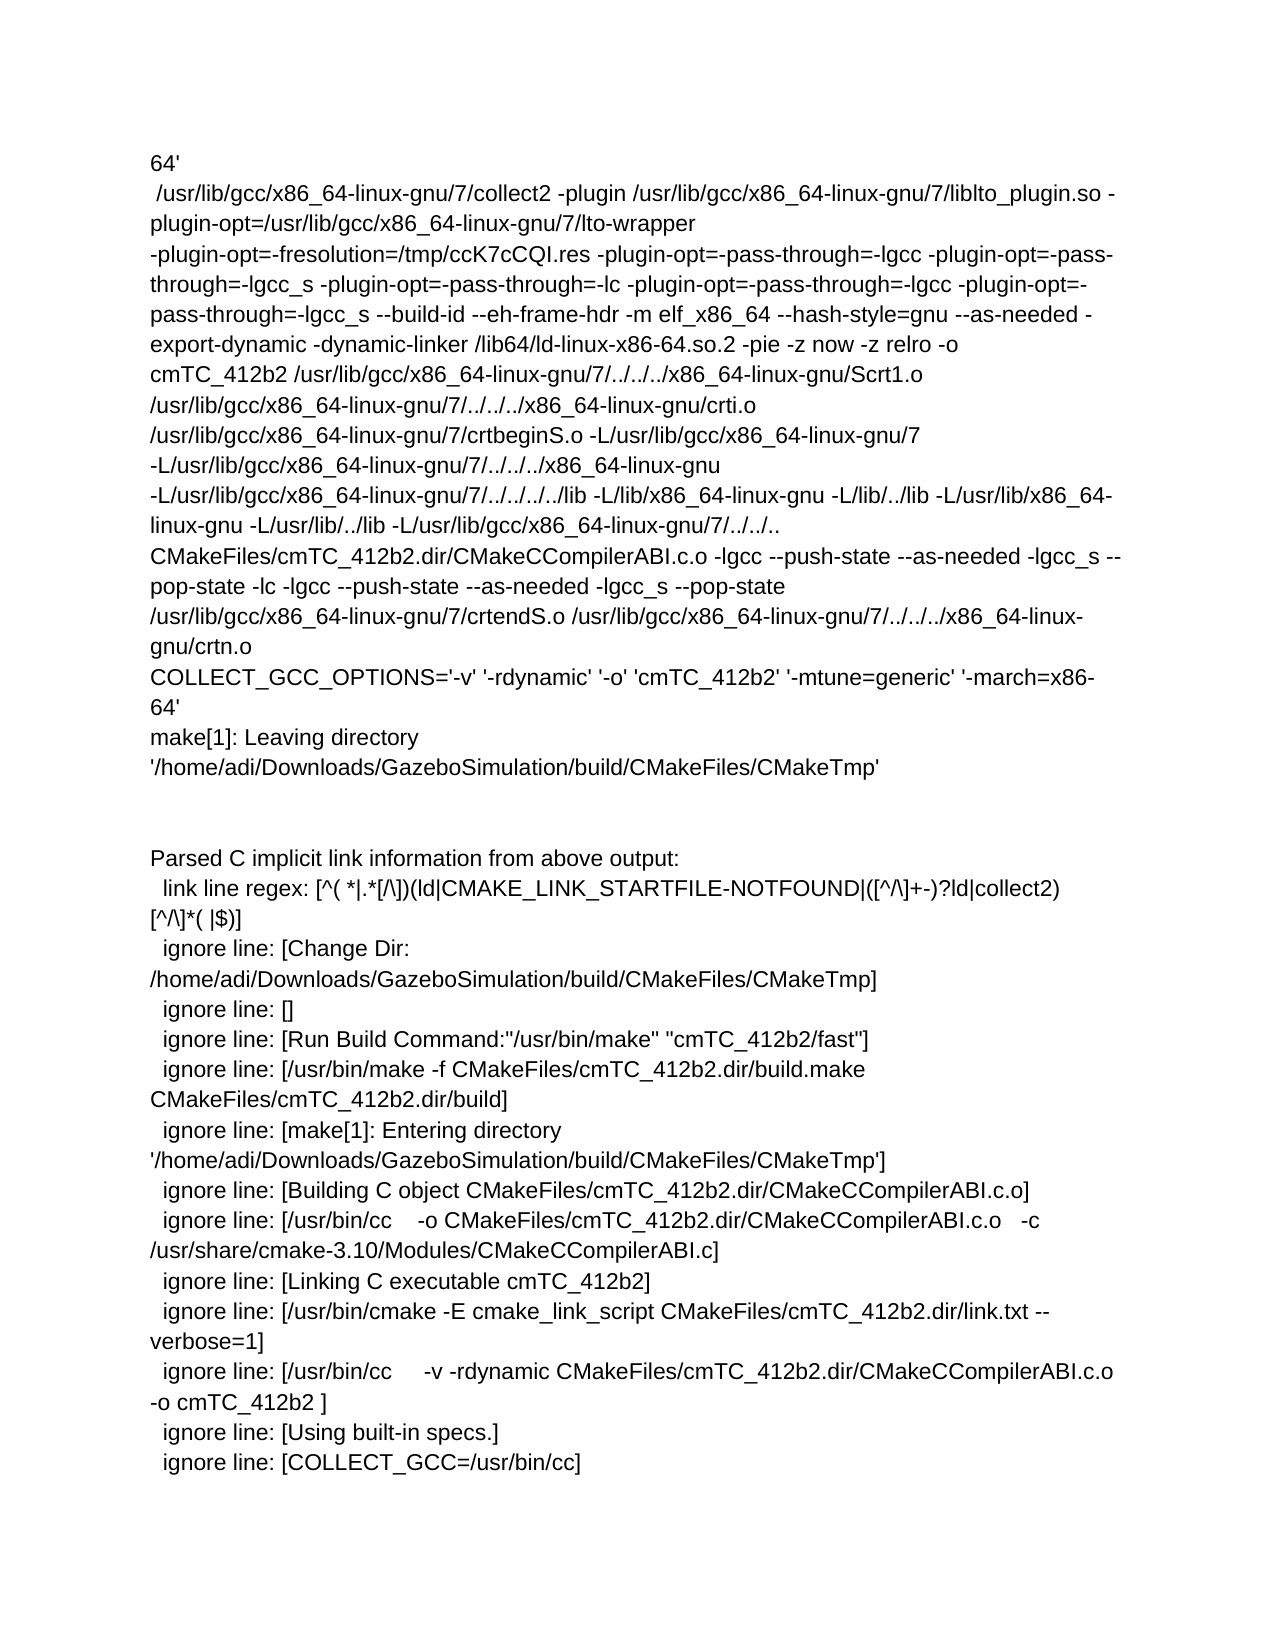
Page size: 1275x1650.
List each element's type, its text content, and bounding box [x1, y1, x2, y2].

text ignore line: [/usr/bin/cc -v -rdynamic CMakeFiles/cmTC_412b2.dir/CMakeCCompilerABI.c.o -o cmTC_412b2 ] [150, 1358, 1125, 1415]
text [150, 150, 1125, 176]
text ignore line: [/usr/bin/make -f CMakeFiles/cmTC_412b2.dir/build.make CMakeFiles/cmTC_412b2.dir/build] [150, 1056, 1125, 1113]
text COLLECT_GCC_OPTIONS='-v' '-rdynamic' '-o' 'cmTC_412b2' '-mtune=generic' '-march=x86-64' [150, 663, 1125, 720]
text link line regex: [^( *|.*[/\])(ld|CMAKE_LINK_STARTFILE-NOTFOUND|([^/\]+-)?ld|collect2)[^/\]*( |$)] [150, 875, 1125, 932]
text ignore line: [/usr/bin/cc -o CMakeFiles/cmTC_412b2.dir/CMakeCCompilerABI.c.o -c /usr/share/cmake-3.10/Modules/CMakeCCompilerABI.c] [150, 1207, 1125, 1264]
text ignore line: [Linking C executable cmTC_412b2] [150, 1268, 1125, 1294]
text ignore line: [COLLECT_GCC=/usr/bin/cc] [150, 1449, 1125, 1475]
text ignore line: [] [150, 996, 1125, 1022]
text make[1]: Leaving directory '/home/adi/Downloads/GazeboSimulation/build/CMakeFiles/CMakeTmp' [150, 724, 1125, 781]
text ignore line: [Run Build Command:"/usr/bin/make" "cmTC_412b2/fast"] [150, 1026, 1125, 1052]
text Parsed C implicit link information from above output: [150, 845, 1125, 871]
text ignore line: [Using built-in specs.] [150, 1419, 1125, 1445]
text /usr/lib/gcc/x86_64-linux-gnu/7/collect2 -plugin /usr/lib/gcc/x86_64-linux-gnu/7/liblto_plugin.so -plugin-opt=/usr/lib/gcc/x86_64-linux-gnu/7/lto-wrapper -plugin-opt=-fresolution=/tmp/ccK7cCQI.res -plugin-opt=-pass-through=-lgcc -plugin-opt=-pass-through=-lgcc_s -plugin-opt=-pass-through=-lc -plugin-opt=-pass-through=-lgcc -plugin-opt=-pass-through=-lgcc_s --build-id --eh-frame-hdr -m elf_x86_64 --hash-style=gnu --as-needed -export-dynamic -dynamic-linker /lib64/ld-linux-x86-64.so.2 -pie -z now -z relro -o cmTC_412b2 /usr/lib/gcc/x86_64-linux-gnu/7/../../../x86_64-linux-gnu/Scrt1.o /usr/lib/gcc/x86_64-linux-gnu/7/../../../x86_64-linux-gnu/crti.o /usr/lib/gcc/x86_64-linux-gnu/7/crtbeginS.o -L/usr/lib/gcc/x86_64-linux-gnu/7 -L/usr/lib/gcc/x86_64-linux-gnu/7/../../../x86_64-linux-gnu -L/usr/lib/gcc/x86_64-linux-gnu/7/../../../../lib -L/lib/x86_64-linux-gnu -L/lib/../lib -L/usr/lib/x86_64-linux-gnu -L/usr/lib/../lib -L/usr/lib/gcc/x86_64-linux-gnu/7/../../.. CMakeFiles/cmTC_412b2.dir/CMakeCCompilerABI.c.o -lgcc --push-state --as-needed -lgcc_s --pop-state -lc -lgcc --push-state --as-needed -lgcc_s --pop-state /usr/lib/gcc/x86_64-linux-gnu/7/crtendS.o /usr/lib/gcc/x86_64-linux-gnu/7/../../../x86_64-linux-gnu/crtn.o [150, 180, 1125, 660]
text ignore line: [make[1]: Entering directory '/home/adi/Downloads/GazeboSimulation/build/CMakeFiles/CMakeTmp'] [150, 1117, 1125, 1173]
text ignore line: [/usr/bin/cmake -E cmake_link_script CMakeFiles/cmTC_412b2.dir/link.txt --verbose=1] [150, 1298, 1125, 1354]
text ignore line: [Change Dir: /home/adi/Downloads/GazeboSimulation/build/CMakeFiles/CMakeTmp] [150, 935, 1125, 992]
text ignore line: [Building C object CMakeFiles/cmTC_412b2.dir/CMakeCCompilerABI.c.o] [150, 1177, 1125, 1203]
